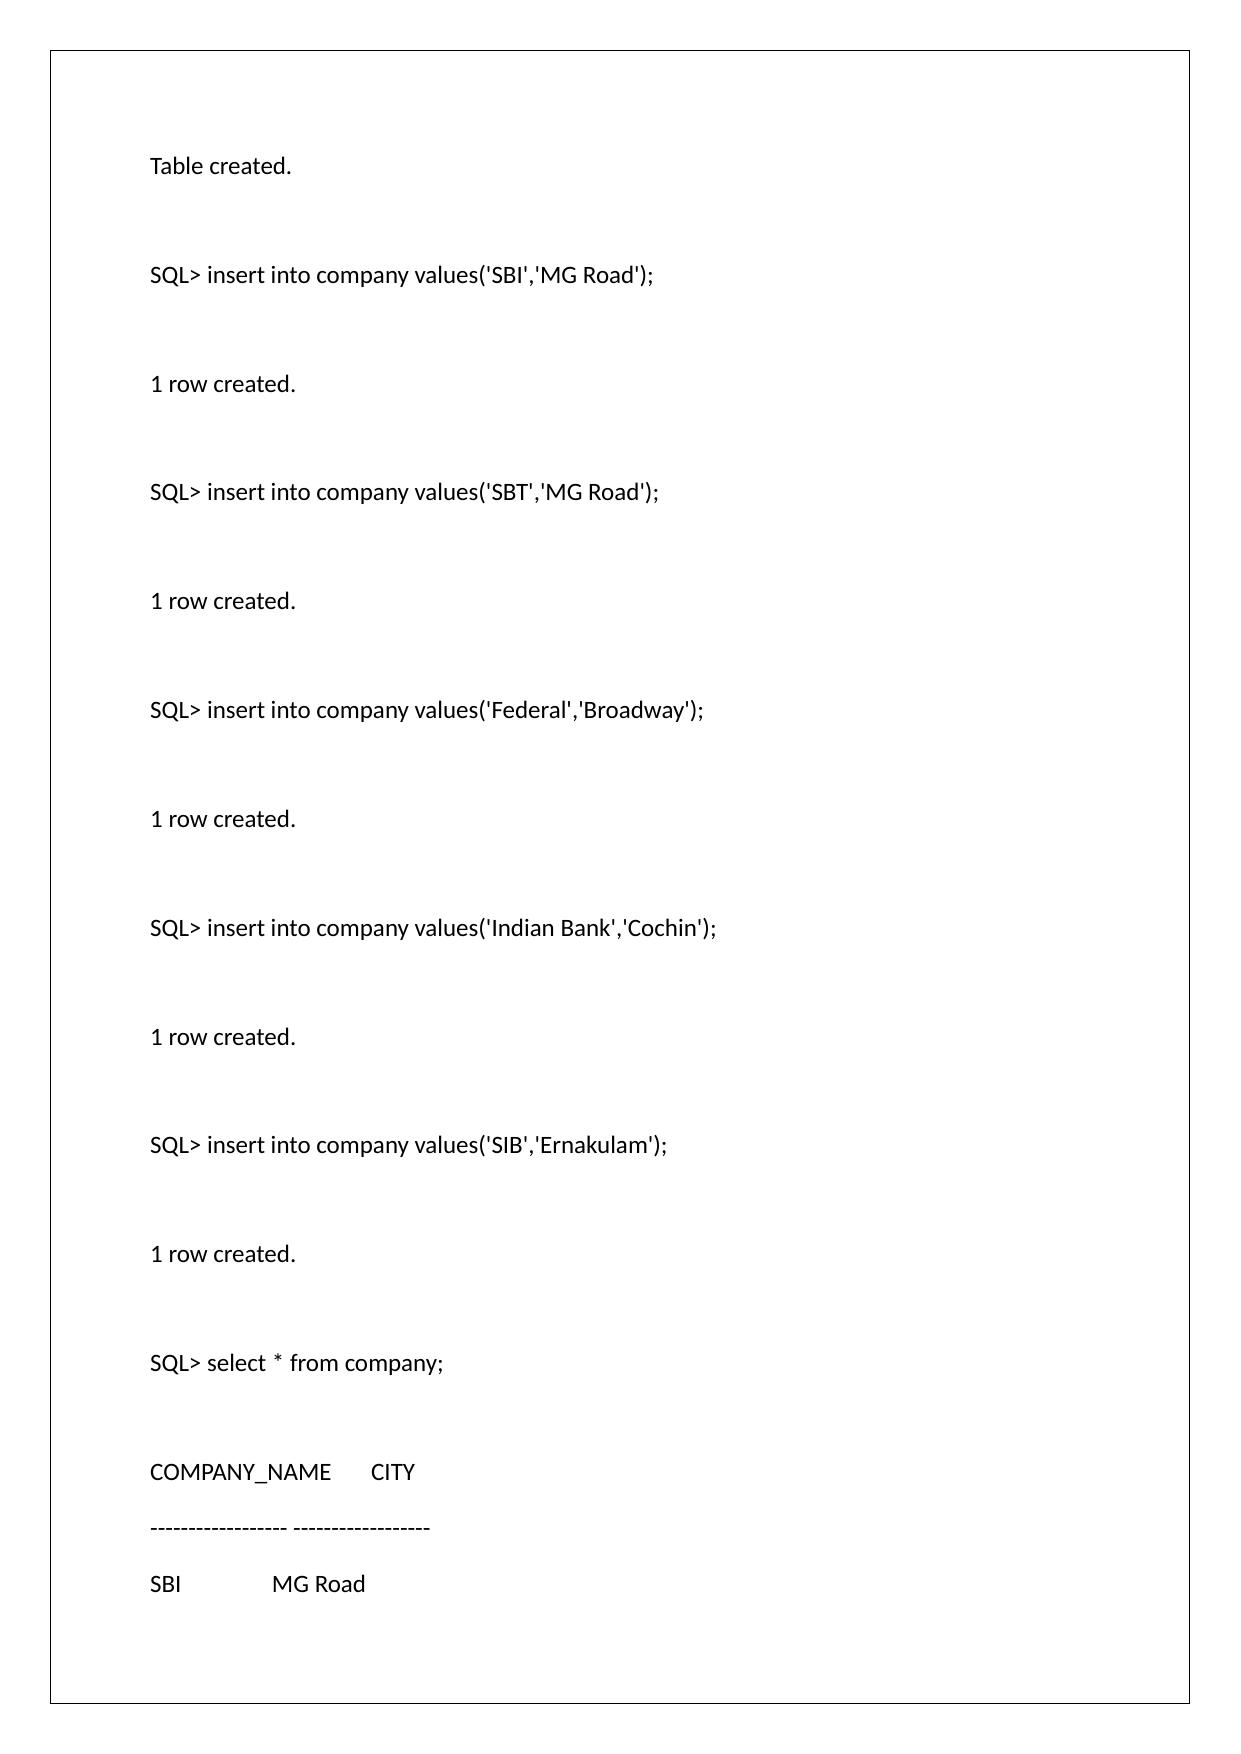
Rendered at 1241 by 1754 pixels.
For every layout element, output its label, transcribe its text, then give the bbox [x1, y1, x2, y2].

text Table created. [150, 150, 1090, 181]
text SQL> insert into company values('SIB','Ernakulam'); [150, 1130, 1090, 1160]
text SBI MG Road [150, 1568, 1090, 1598]
text SQL> insert into company values('SBI','MG Road'); [150, 259, 1090, 289]
text ------------------ ------------------ [150, 1512, 1090, 1543]
text SQL> insert into company values('Indian Bank','Cochin'); [150, 912, 1090, 942]
text 1 row created. [150, 368, 1090, 398]
text SQL> insert into company values('Federal','Broadway'); [150, 694, 1090, 725]
text 1 row created. [150, 1238, 1090, 1269]
text 1 row created. [150, 803, 1090, 834]
text SQL> insert into company values('SBT','MG Road'); [150, 477, 1090, 507]
text SQL> select * from company; [150, 1347, 1090, 1378]
text 1 row created. [150, 585, 1090, 616]
text COMPANY_NAME CITY [150, 1456, 1090, 1487]
text 1 row created. [150, 1021, 1090, 1051]
